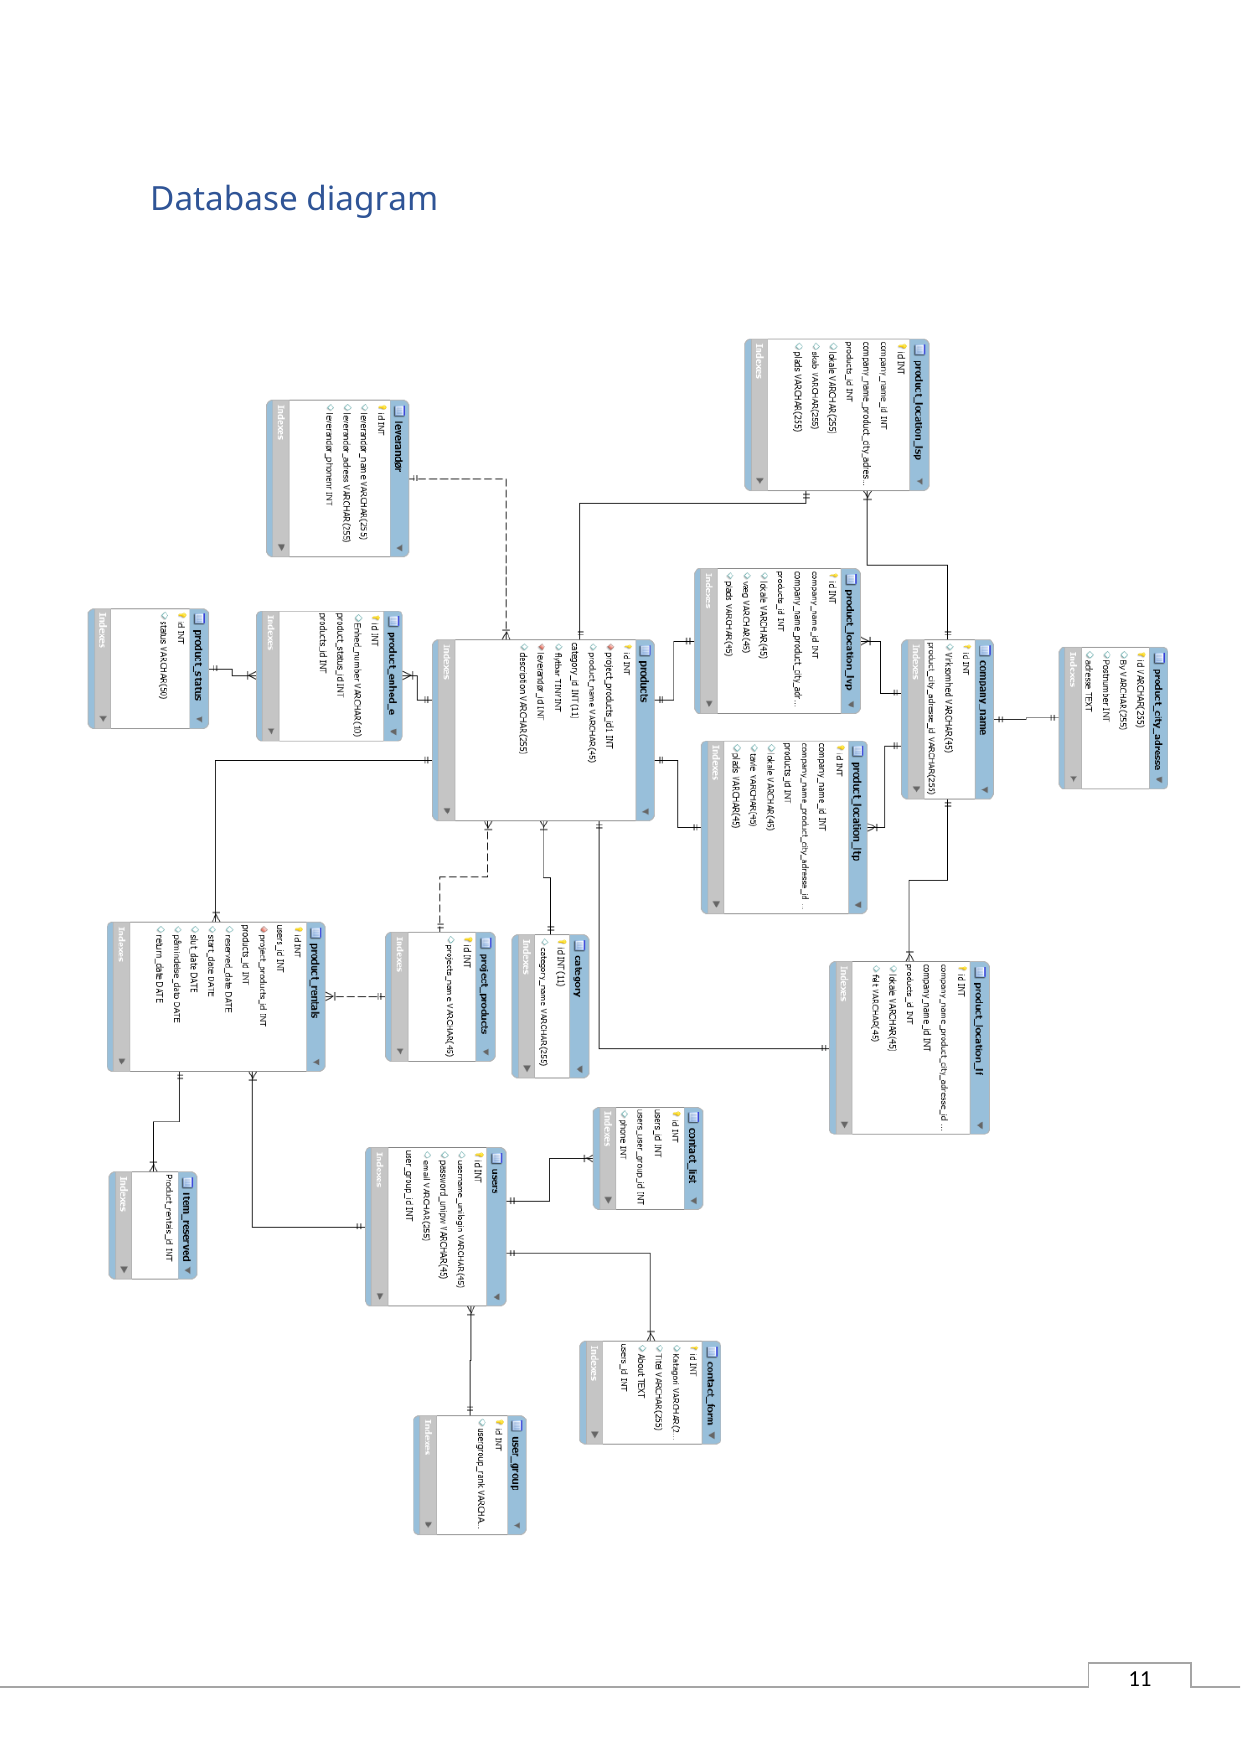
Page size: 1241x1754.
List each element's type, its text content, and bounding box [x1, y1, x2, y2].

picture [74, 340, 1166, 1548]
subtitle Database diagram [150, 175, 1090, 220]
